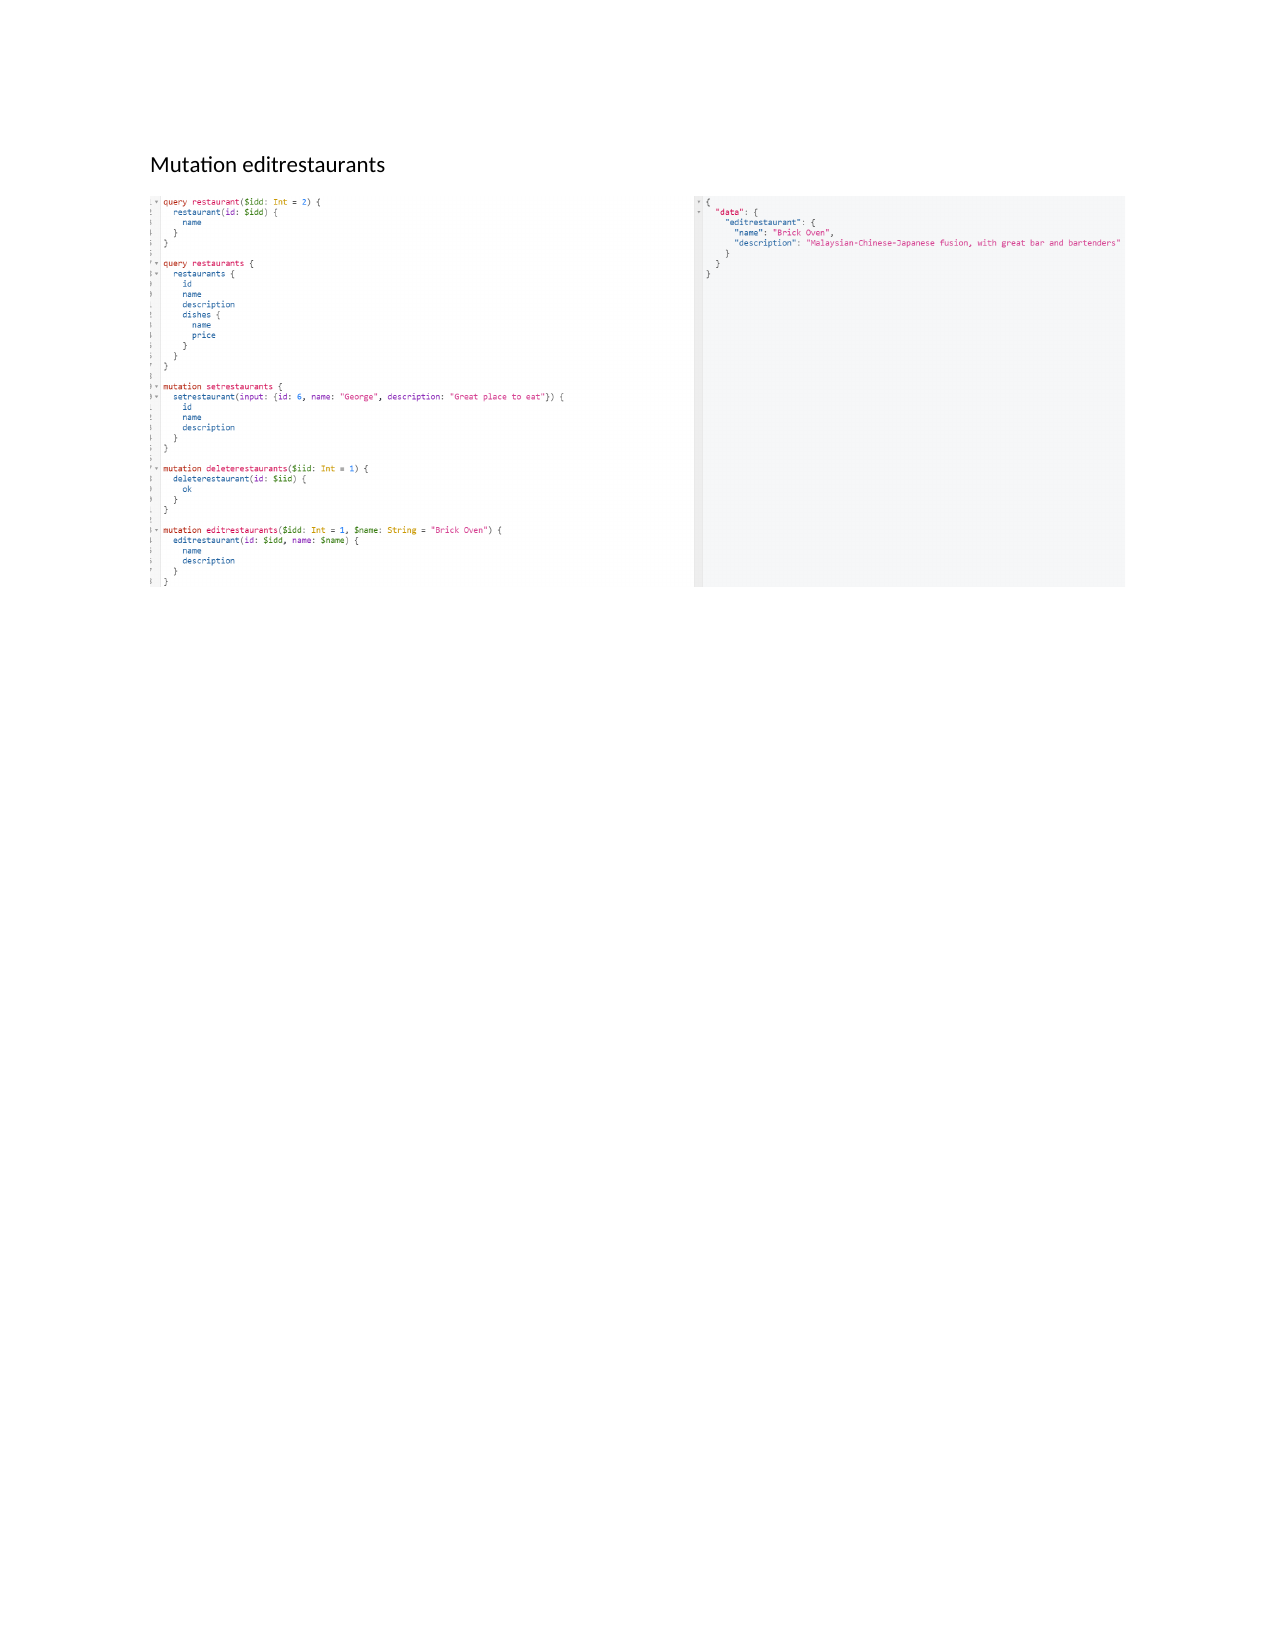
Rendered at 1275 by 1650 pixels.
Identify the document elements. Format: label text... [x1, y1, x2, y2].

text Mutation editrestaurants [150, 150, 1125, 178]
picture [150, 196, 1125, 587]
